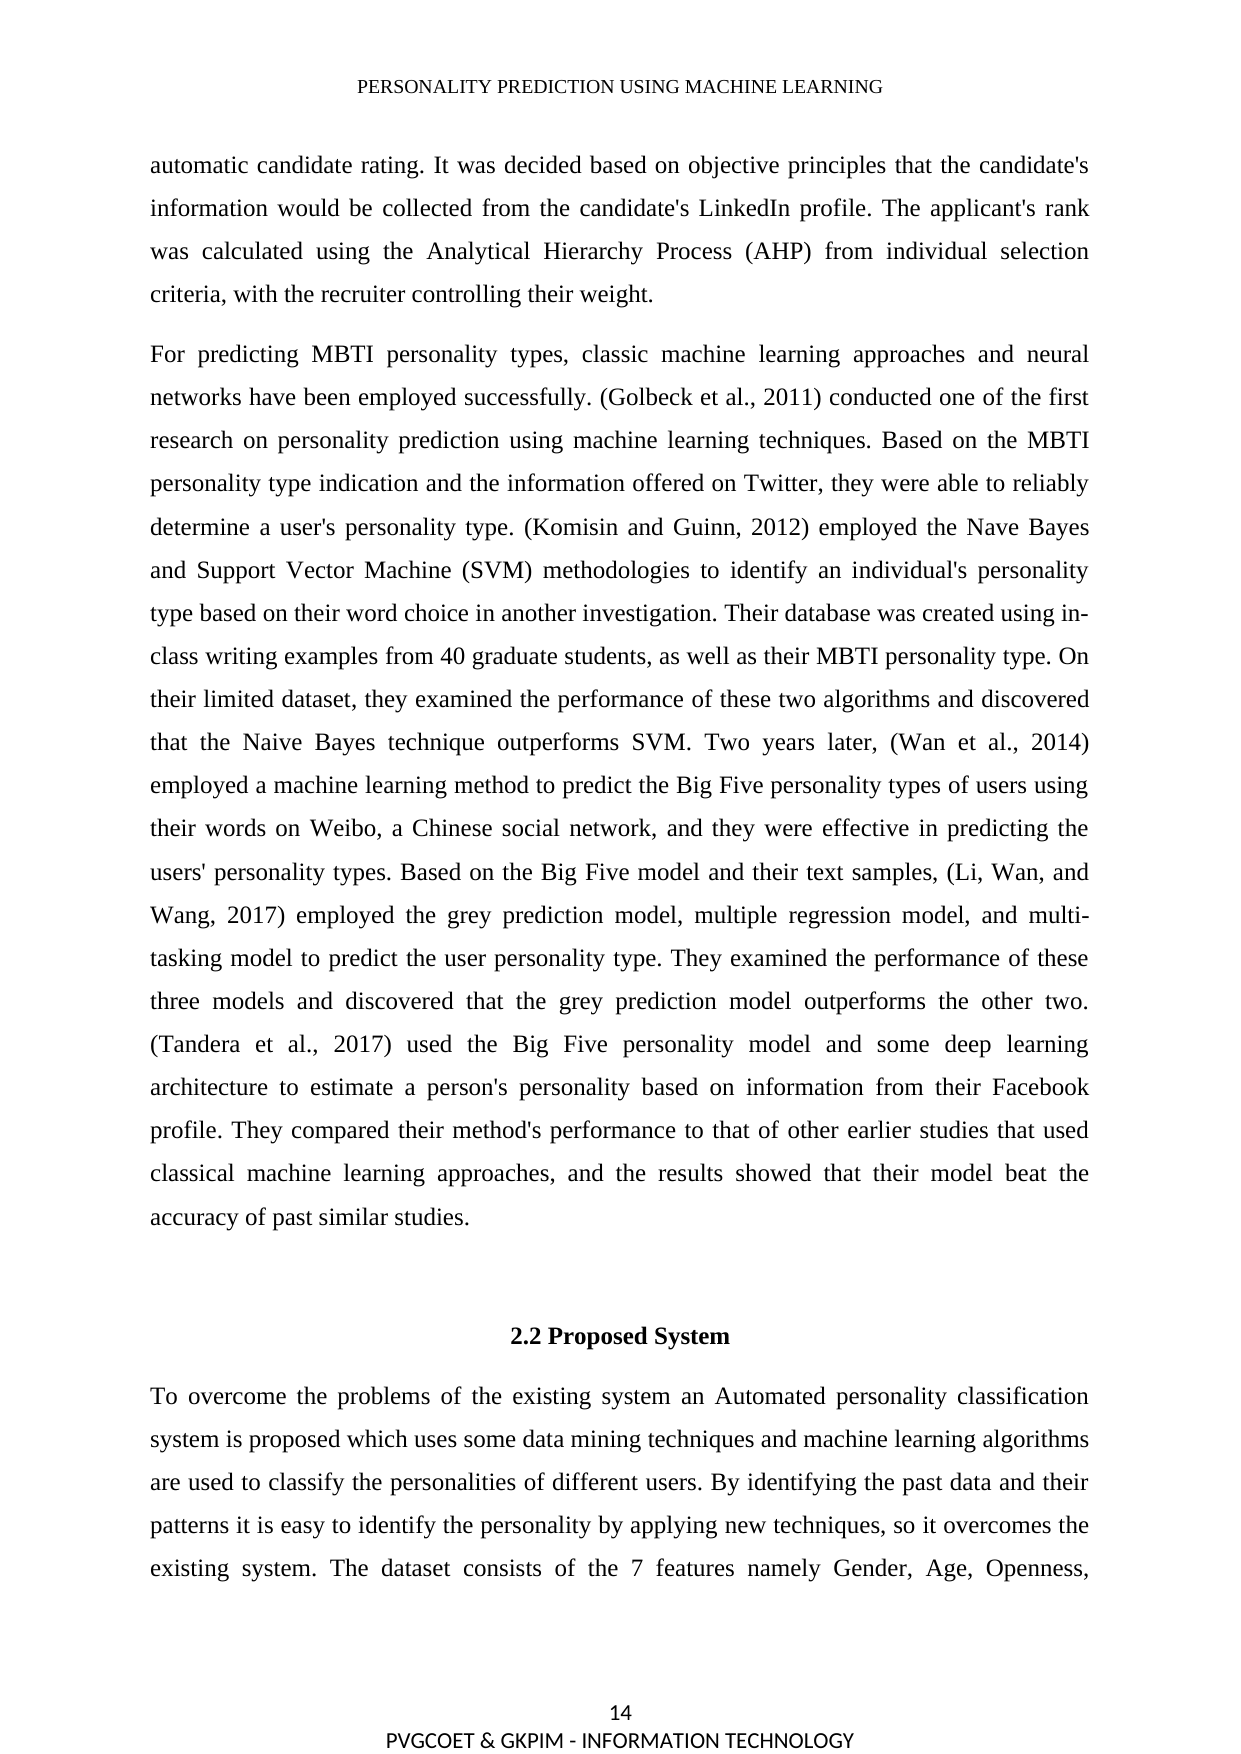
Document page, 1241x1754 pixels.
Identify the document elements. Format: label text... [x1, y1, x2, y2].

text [150, 150, 1090, 308]
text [150, 1381, 1090, 1582]
text 2.2 Proposed System [150, 1321, 1090, 1350]
text For predicting MBTI personality types, classic machine learning approaches and neural networks have been employed successfully. (Golbeck et al., 2011) conducted one of the first research on personality prediction using machine learning techniques. Based on the MBTI personality type indication and the information offered on Twitter, they were able to reliably determine a user's personality type. (Komisin and Guinn, 2012) employed the Nave Bayes and Support Vector Machine (SVM) methodologies to identify an individual's personality type based on their word choice in another investigation. Their database was created using in-class writing examples from 40 graduate students, as well as their MBTI personality type. On their limited dataset, they examined the performance of these two algorithms and discovered that the Naive Bayes technique outperforms SVM. Two years later, (Wan et al., 2014) employed a machine learning method to predict the Big Five personality types of users using their words on Weibo, a Chinese social network, and they were effective in predicting the users' personality types. Based on the Big Five model and their text samples, (Li, Wan, and Wang, 2017) employed the grey prediction model, multiple regression model, and multi-tasking model to predict the user personality type. They examined the performance of these three models and discovered that the grey prediction model outperforms the other two. (Tandera et al., 2017) used the Big Five personality model and some deep learning architecture to estimate a person's personality based on information from their Facebook profile. They compared their method's performance to that of other earlier studies that used classical machine learning approaches, and the results showed that their model beat the accuracy of past similar studies. [150, 339, 1090, 1230]
